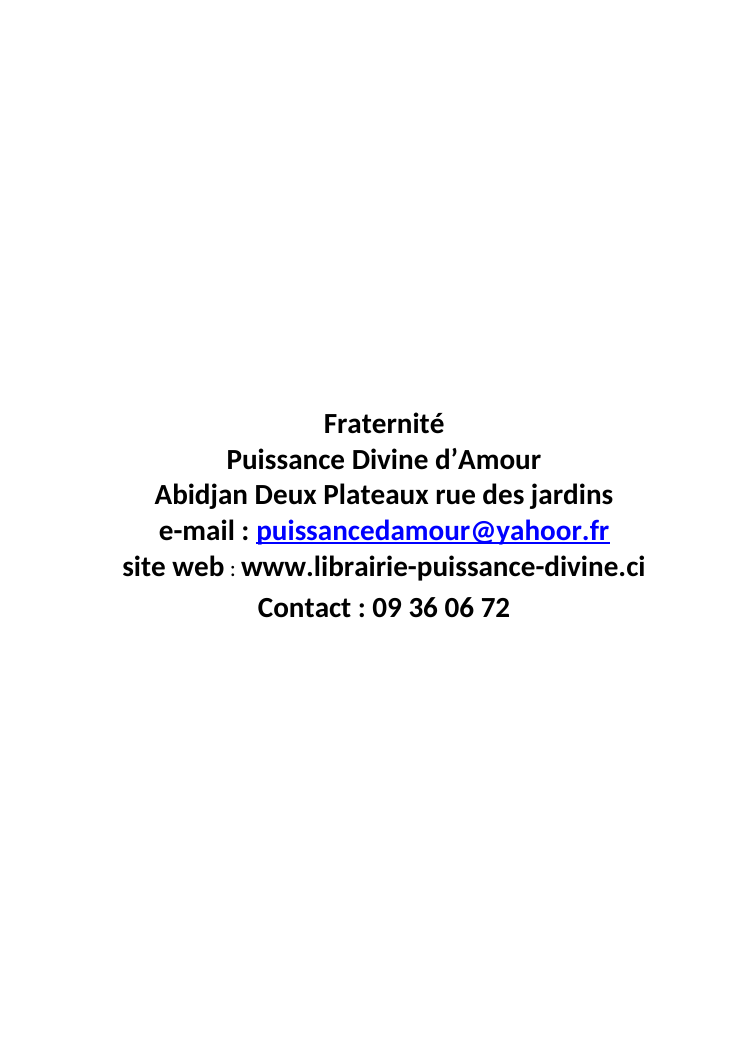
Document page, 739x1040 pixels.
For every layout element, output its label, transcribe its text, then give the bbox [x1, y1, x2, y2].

text Fraternité [89, 405, 679, 441]
text Puissance Divine d’Amour [89, 441, 679, 476]
text Abidjan Deux Plateaux rue des jardins [89, 476, 679, 512]
text Contact : 09 36 06 72 [89, 589, 679, 624]
text site web : www.librairie-puissance-divine.ci [89, 548, 679, 583]
text e-mail : puissancedamour@yahoor.fr [89, 512, 679, 548]
